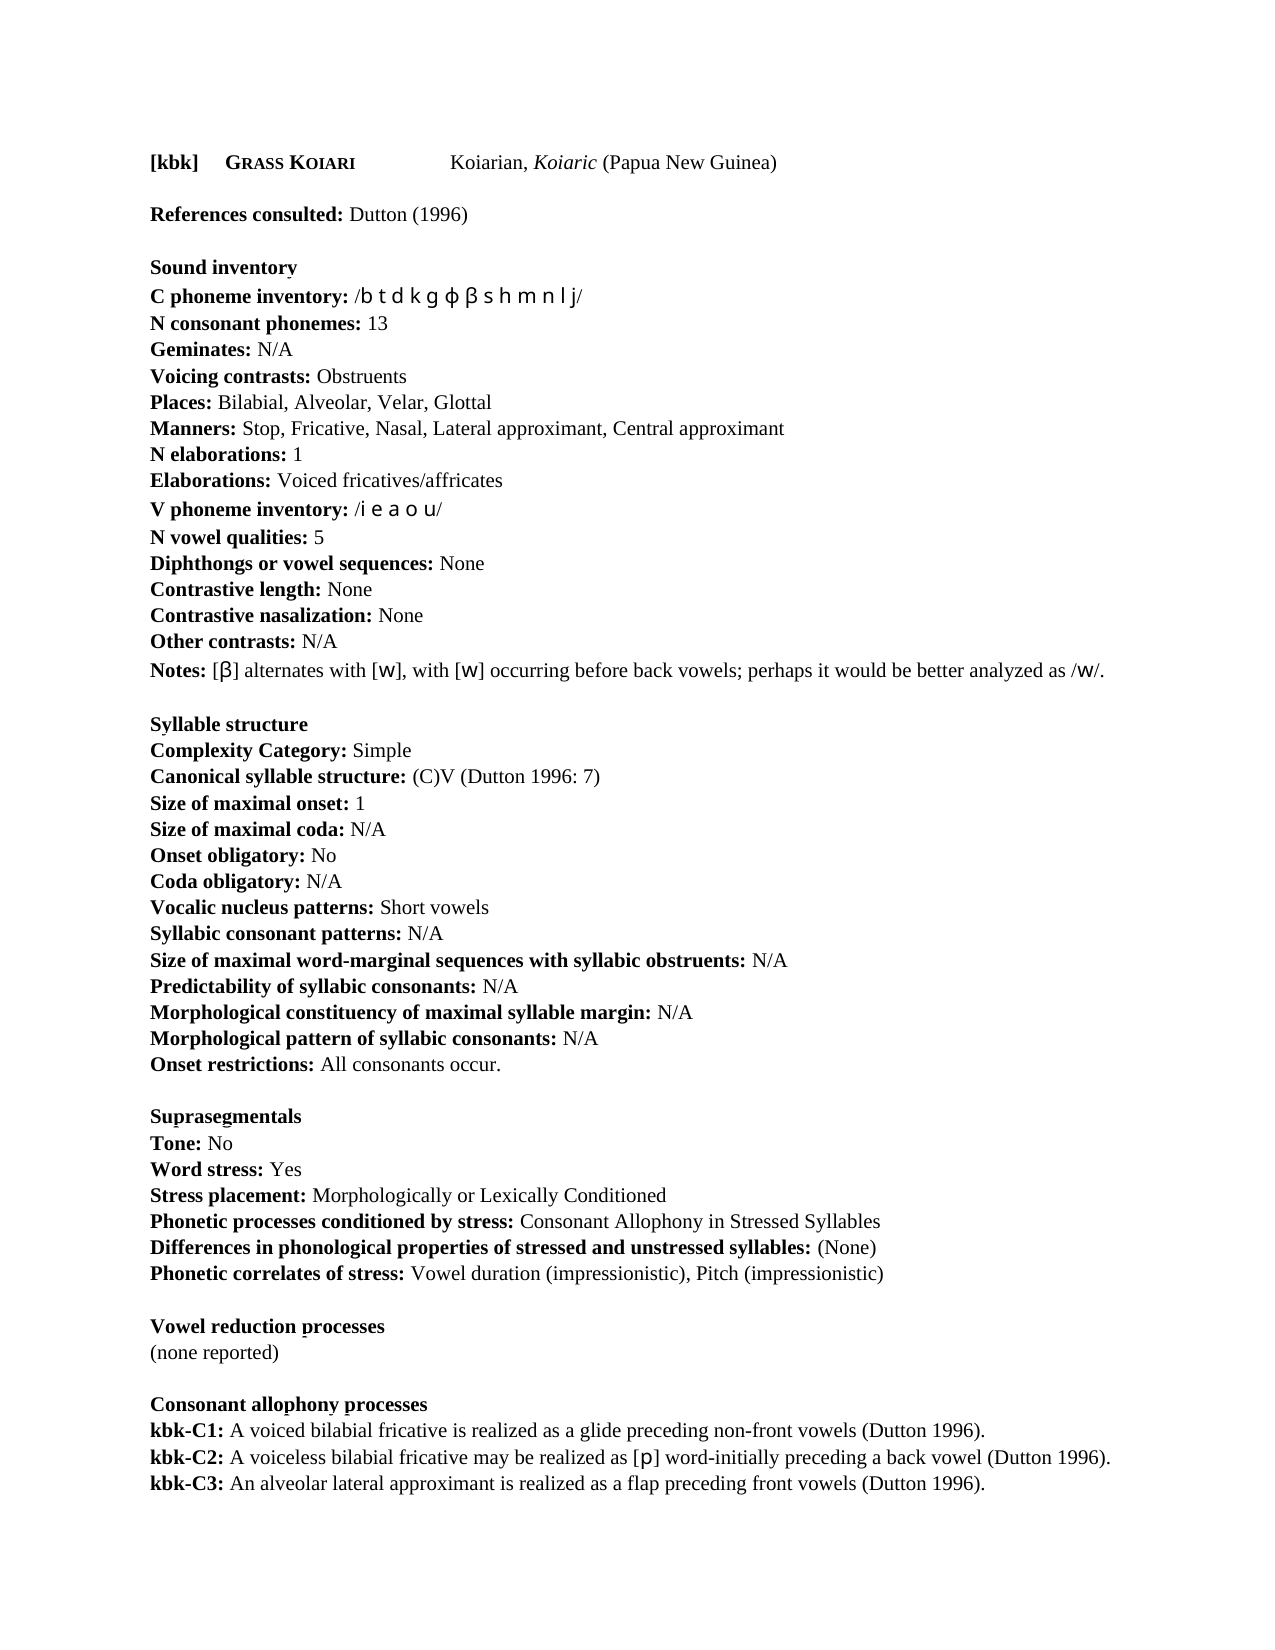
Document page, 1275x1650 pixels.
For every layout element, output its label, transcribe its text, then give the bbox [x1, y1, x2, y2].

text Size of maximal coda: N/A [150, 817, 1125, 841]
text Coda obligatory: N/A [150, 869, 1125, 893]
text Other contrasts: N/A [150, 629, 1125, 653]
text Notes: [β] alternates with [w], with [w] occurring before back vowels; perhaps it would be better analyzed as /w/. [150, 656, 1125, 684]
text Size of maximal word-marginal sequences with syllabic obstruents: N/A [150, 947, 1125, 972]
text Complexity Category: Simple [150, 738, 1125, 762]
text Vowel reduction processes [150, 1313, 1125, 1338]
text Phonetic correlates of stress: Vowel duration (impressionistic), Pitch (impressionistic) [150, 1261, 1125, 1285]
text N consonant phonemes: 13 [150, 311, 1125, 335]
text Manners: Stop, Fricative, Nasal, Lateral approximant, Central approximant [150, 416, 1125, 440]
text Places: Bilabial, Alveolar, Velar, Glottal [150, 390, 1125, 414]
text [kbk] Grass Koiari Koiarian, Koiaric (Papua New Guinea) [150, 150, 1125, 174]
text Morphological pattern of syllabic consonants: N/A [150, 1026, 1125, 1050]
text kbk-C1: A voiced bilabial fricative is realized as a glide preceding non-front vowels (Dutton 1996). [150, 1418, 1125, 1442]
text Word stress: Yes [150, 1157, 1125, 1181]
text Onset obligatory: No [150, 843, 1125, 867]
text Consonant allophony processes [150, 1392, 1125, 1416]
text Tone: No [150, 1131, 1125, 1154]
text Stress placement: Morphologically or Lexically Conditioned [150, 1183, 1125, 1207]
text References consulted: Dutton (1996) [150, 202, 1125, 226]
text Diphthongs or vowel sequences: None [150, 551, 1125, 575]
text Voicing contrasts: Obstruents [150, 363, 1125, 388]
text Contrastive nasalization: None [150, 603, 1125, 627]
text Differences in phonological properties of stressed and unstressed syllables: (None) [150, 1235, 1125, 1259]
text V phoneme inventory: /i e a o u/ [150, 494, 1125, 523]
text Contrastive length: None [150, 577, 1125, 601]
text N elaborations: 1 [150, 442, 1125, 466]
text Elaborations: Voiced fricatives/affricates [150, 468, 1125, 492]
text Morphological constituency of maximal syllable margin: N/A [150, 1000, 1125, 1024]
text Syllable structure [150, 712, 1125, 736]
text Phonetic processes conditioned by stress: Consonant Allophony in Stressed Syllables [150, 1209, 1125, 1233]
text kbk-C3: An alveolar lateral approximant is realized as a flap preceding front vowels (Dutton 1996). [150, 1471, 1125, 1495]
text Vocalic nucleus patterns: Short vowels [150, 895, 1125, 919]
text N vowel qualities: 5 [150, 525, 1125, 549]
text kbk-C2: A voiceless bilabial fricative may be realized as [p] word-initially preceding a back vowel (Dutton 1996). [150, 1442, 1125, 1471]
text Syllabic consonant patterns: N/A [150, 921, 1125, 945]
text Size of maximal onset: 1 [150, 791, 1125, 815]
text Predictability of syllabic consonants: N/A [150, 974, 1125, 998]
text Canonical syllable structure: (C)V (Dutton 1996: 7) [150, 764, 1125, 788]
text (none reported) [150, 1340, 1125, 1364]
text Onset restrictions: All consonants occur. [150, 1052, 1125, 1076]
text Geminates: N/A [150, 337, 1125, 361]
text Sound inventory [150, 254, 1125, 279]
text Suprasegmentals [150, 1104, 1125, 1128]
text C phoneme inventory: /b t d k ɡ ɸ β s h m n l j/ [150, 281, 1125, 309]
